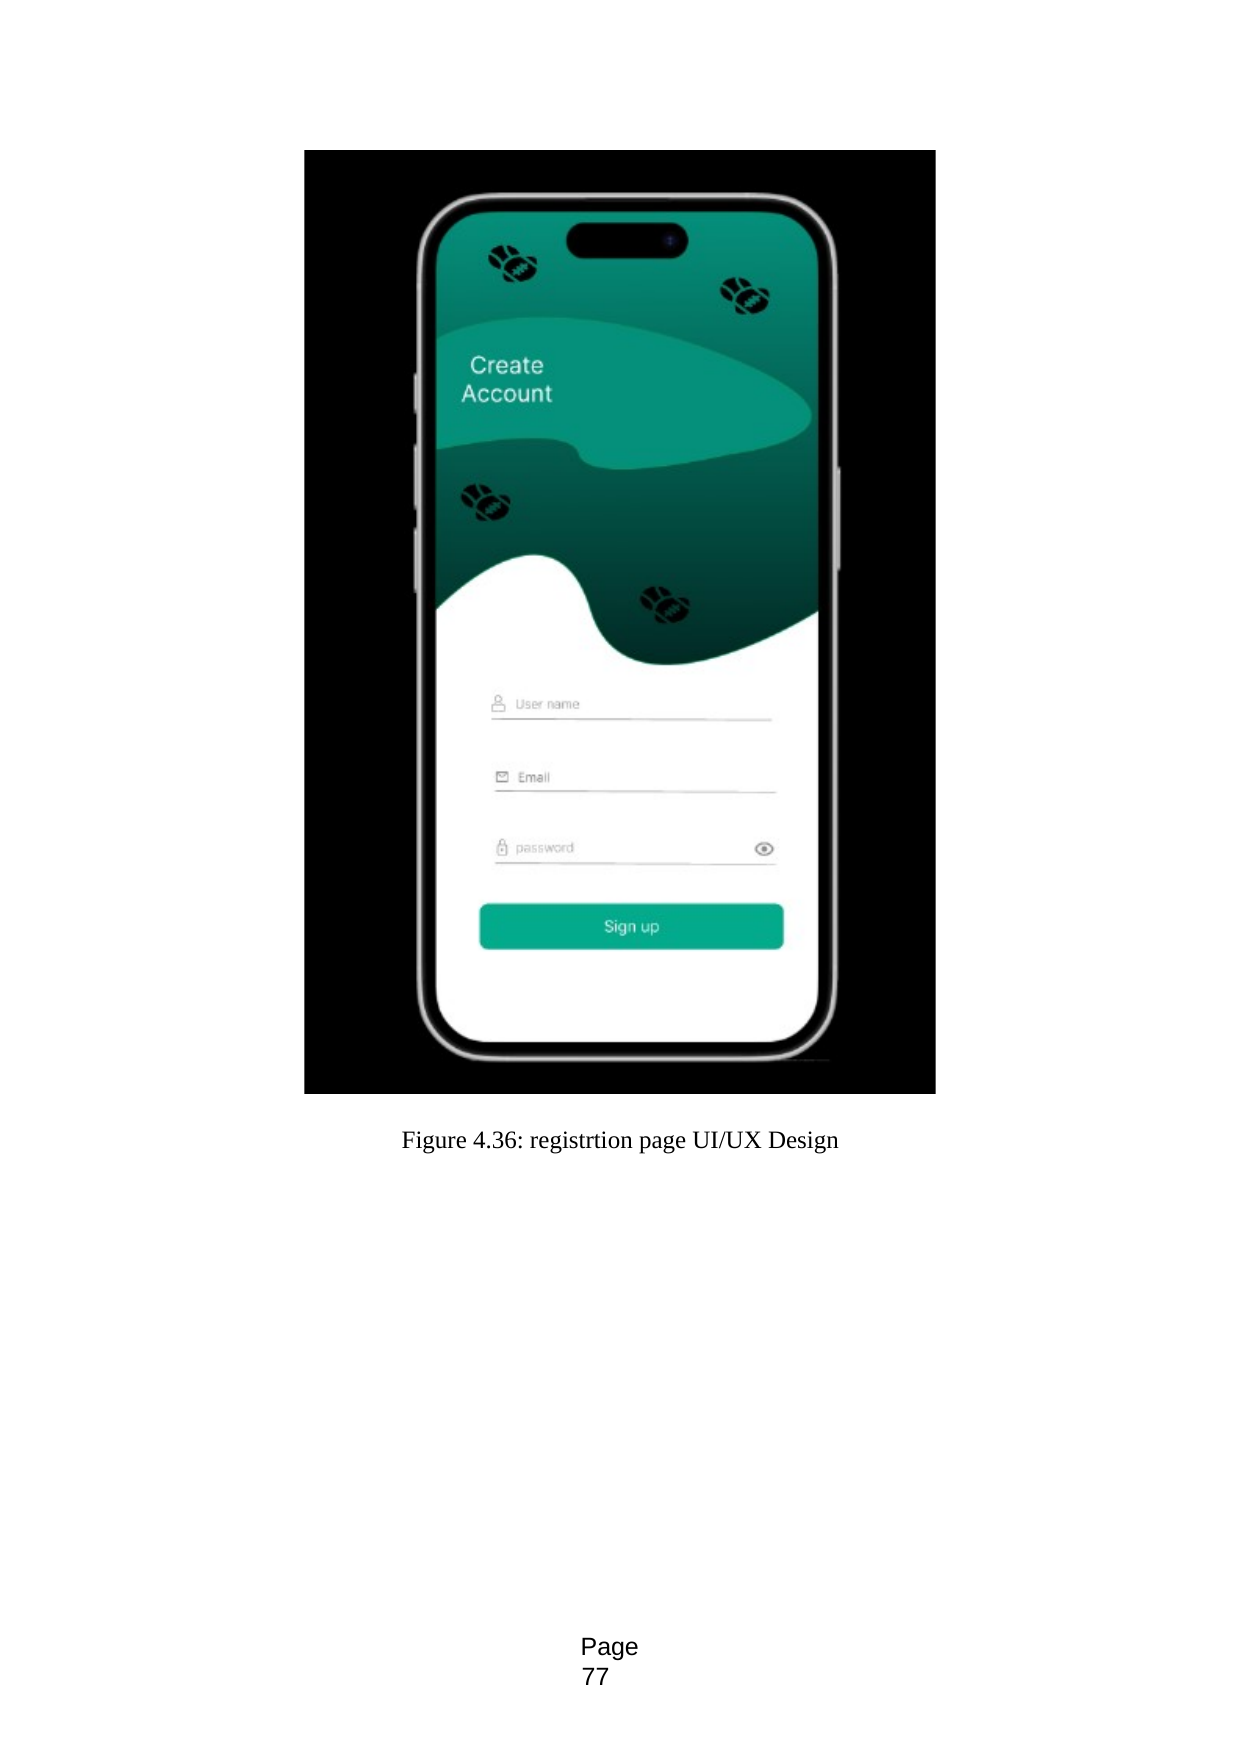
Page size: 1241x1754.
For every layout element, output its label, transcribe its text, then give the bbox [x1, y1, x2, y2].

text Figure 4.36: registrtion page UI/UX Design [150, 1125, 1090, 1153]
picture [304, 150, 936, 1094]
